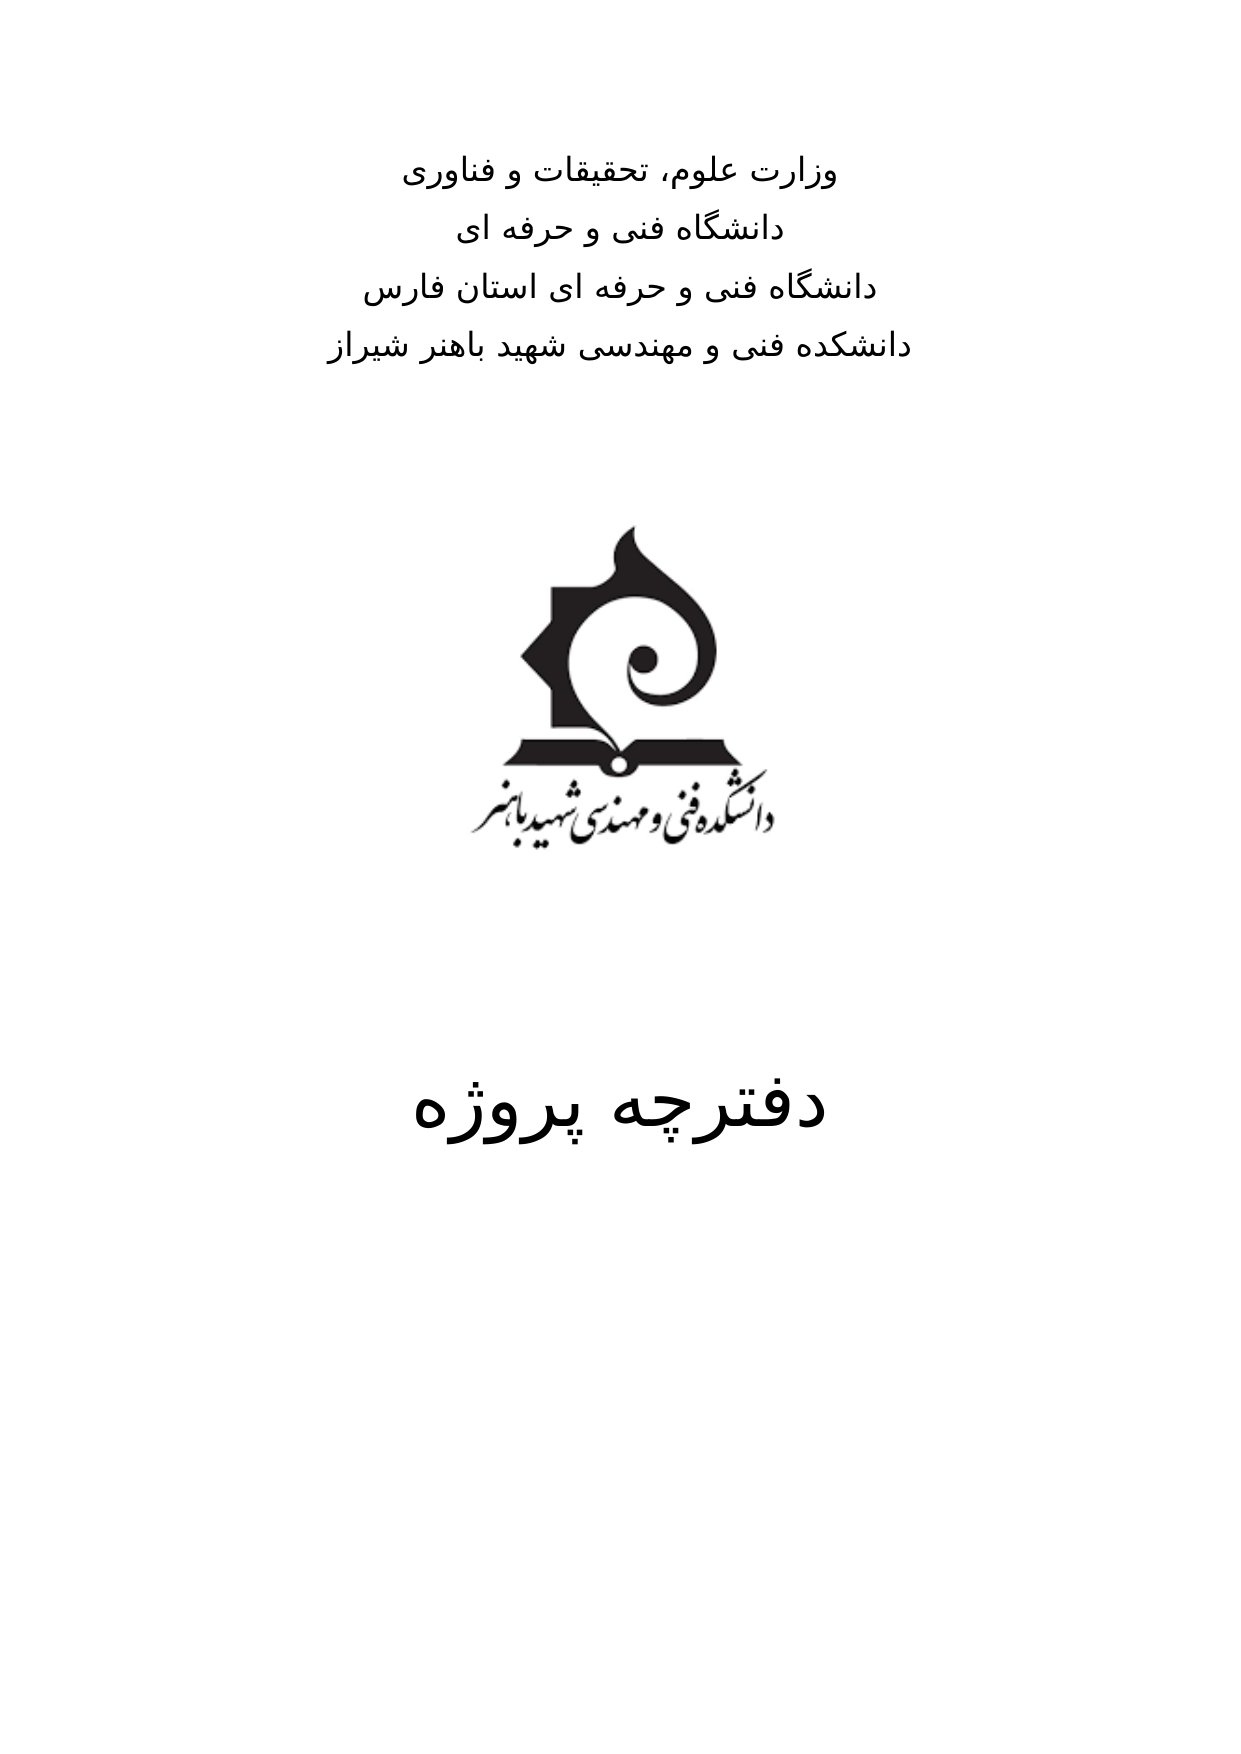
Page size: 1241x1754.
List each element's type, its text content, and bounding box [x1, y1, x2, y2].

text وزارت علوم، تحقیقات و فناوری [150, 150, 1090, 189]
text دانشگاه فنی و حرفه ای استان فارس [150, 267, 1090, 306]
text دانشگاه فنی و حرفه ای [150, 208, 1090, 247]
text دفترچه پروژه [150, 1057, 1090, 1144]
text دانشکده فنی و مهندسی شهید باهنر شیراز [150, 326, 1090, 364]
picture [428, 433, 812, 889]
